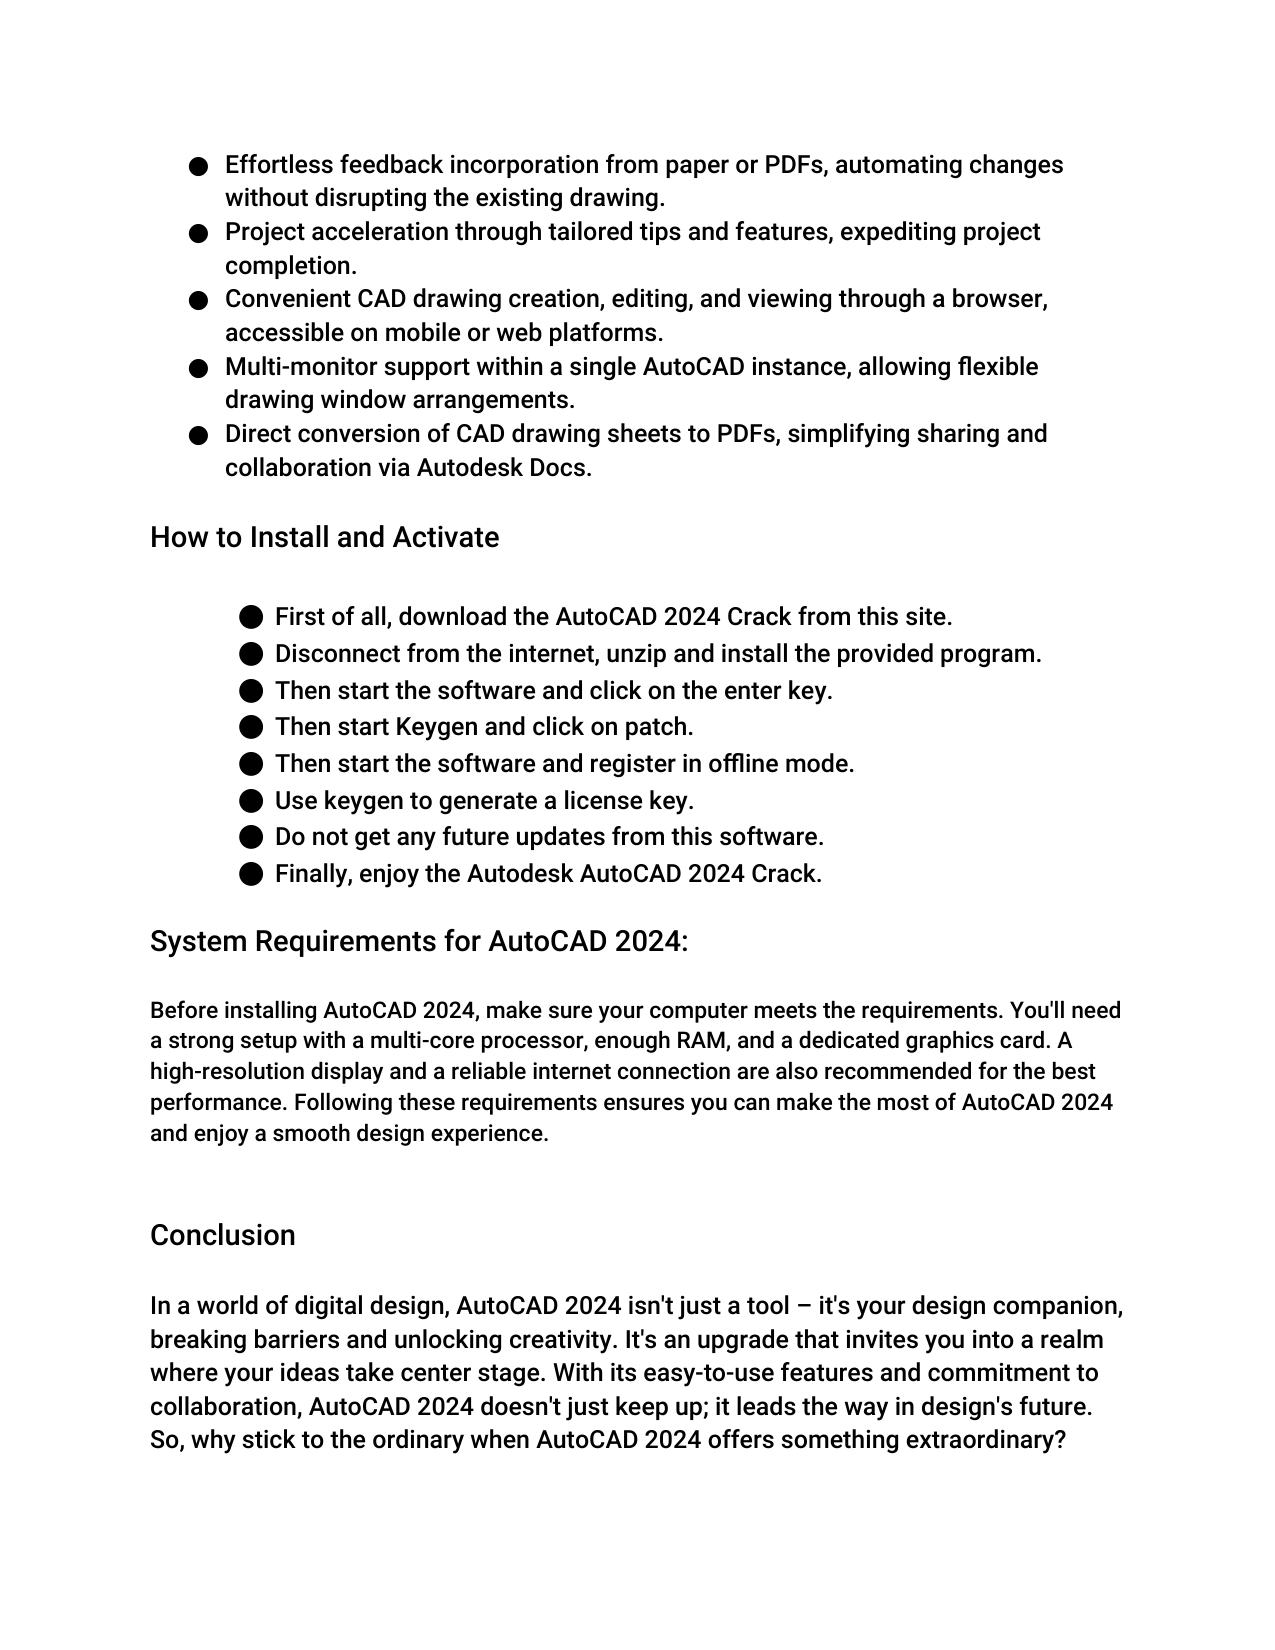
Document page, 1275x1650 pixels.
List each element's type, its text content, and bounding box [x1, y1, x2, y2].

list Then start Keygen and click on patch. [237, 707, 1125, 743]
list Effortless feedback incorporation from paper or PDFs, automating changes without disrupting the existing drawing. [187, 150, 1125, 213]
list Convenient CAD drawing creation, editing, and viewing through a browser, accessible on mobile or web platforms. [187, 284, 1125, 347]
list Multi-monitor support within a single AutoCAD instance, allowing flexible drawing window arrangements. [187, 352, 1125, 415]
list Disconnect from the internet, unzip and install the provided program. [237, 633, 1125, 670]
list Then start the software and click on the enter key. [237, 670, 1125, 707]
list Use keygen to generate a license key. [237, 780, 1125, 817]
text How to Install and Activate [150, 520, 1125, 554]
list Do not get any future updates from this software. [237, 817, 1125, 853]
list Then start the software and register in offline mode. [237, 743, 1125, 780]
list Direct conversion of CAD drawing sheets to PDFs, simplifying sharing and collaboration via Autodesk Docs. [187, 419, 1125, 482]
list First of all, download the AutoCAD 2024 Crack from this site. [237, 597, 1125, 633]
list Project acceleration through tailored tips and features, expediting project completion. [187, 217, 1125, 280]
list Finally, enjoy the Autodesk AutoCAD 2024 Crack. [237, 853, 1125, 890]
text Before installing AutoCAD 2024, make sure your computer meets the requirements. You'll need a strong setup with a multi-core processor, enough RAM, and a dedicated graphics card. A high-resolution display and a reliable internet connection are also recommended for the best performance. Following these requirements ensures you can make the most of AutoCAD 2024 and enjoy a smooth design experience. [150, 997, 1125, 1147]
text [150, 1291, 1125, 1455]
text Conclusion [150, 1218, 1125, 1252]
text System Requirements for AutoCAD 2024: [150, 924, 1125, 958]
